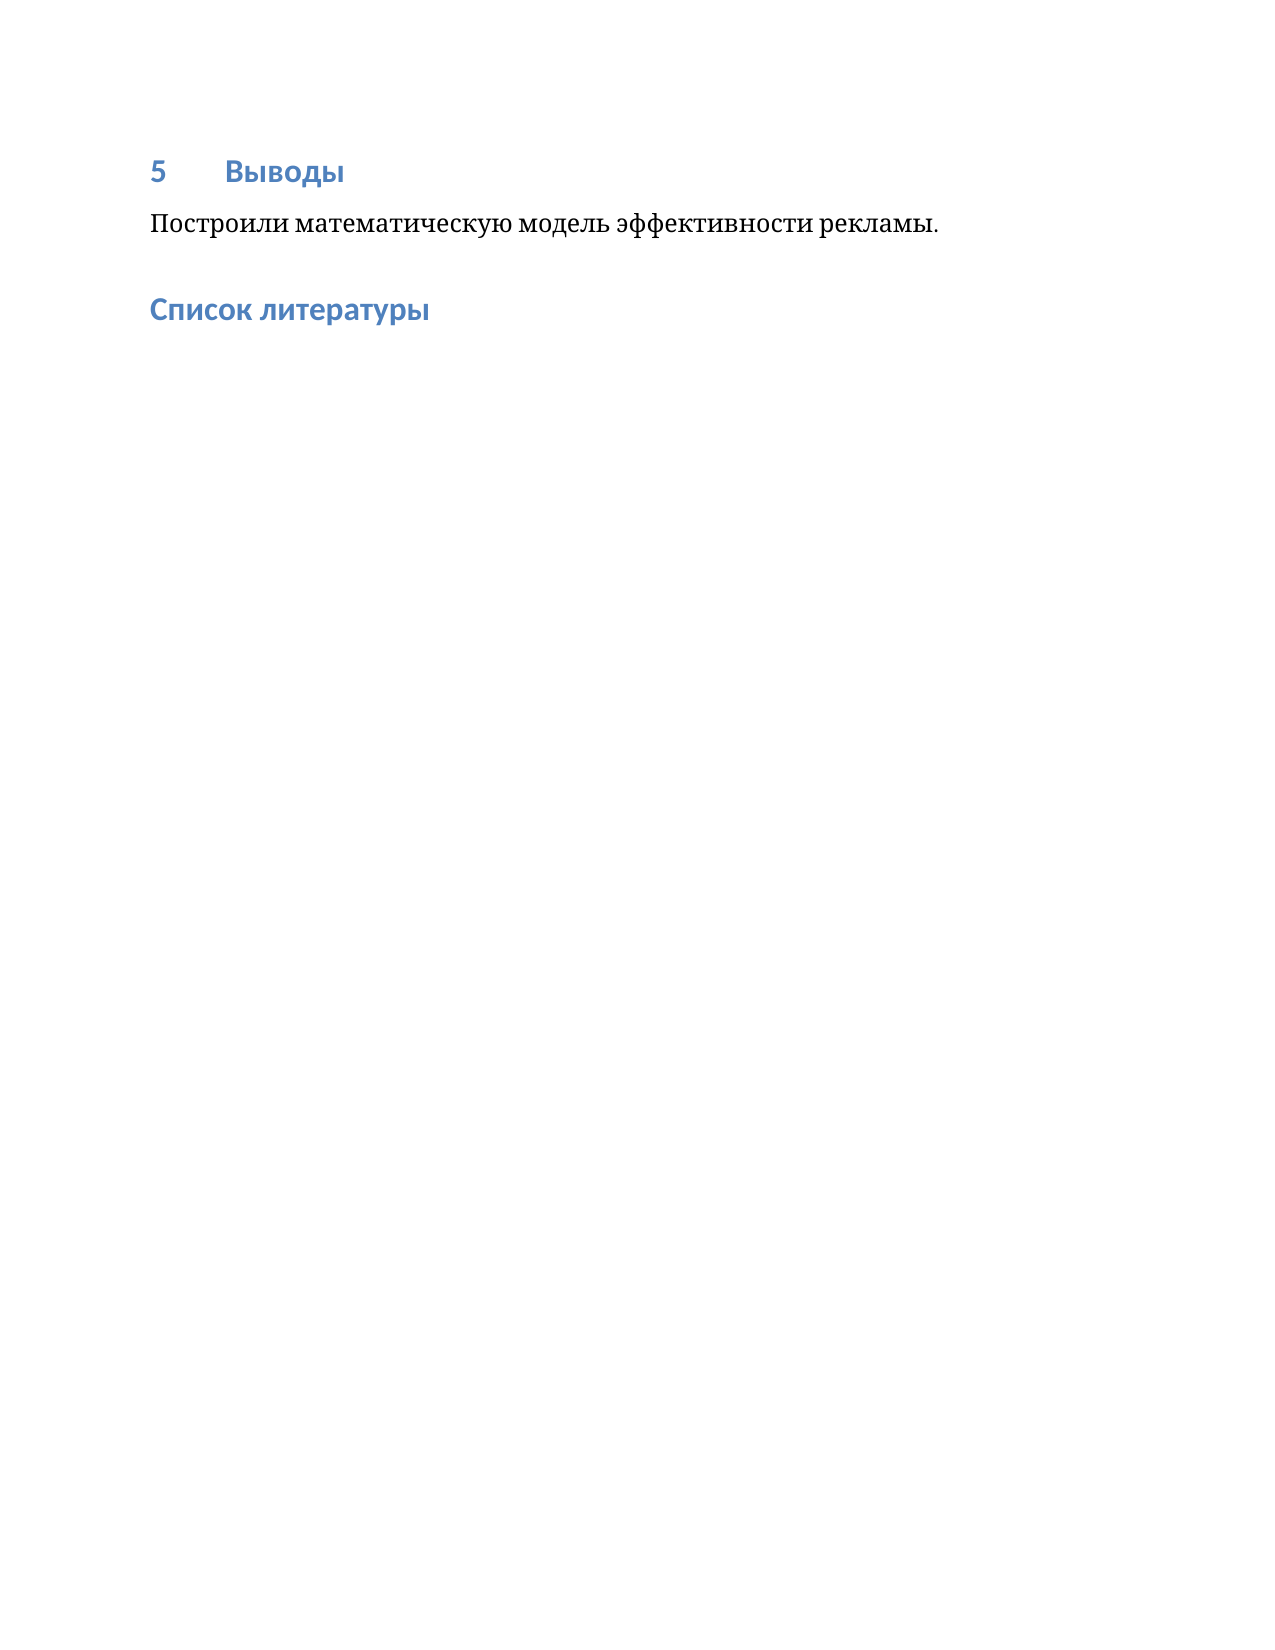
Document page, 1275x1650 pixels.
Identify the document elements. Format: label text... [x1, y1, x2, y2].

subtitle Список литературы [150, 288, 1125, 329]
subtitle 5 Выводы [150, 150, 1125, 191]
text Построили математическую модель эффективности рекламы. [150, 209, 1125, 238]
